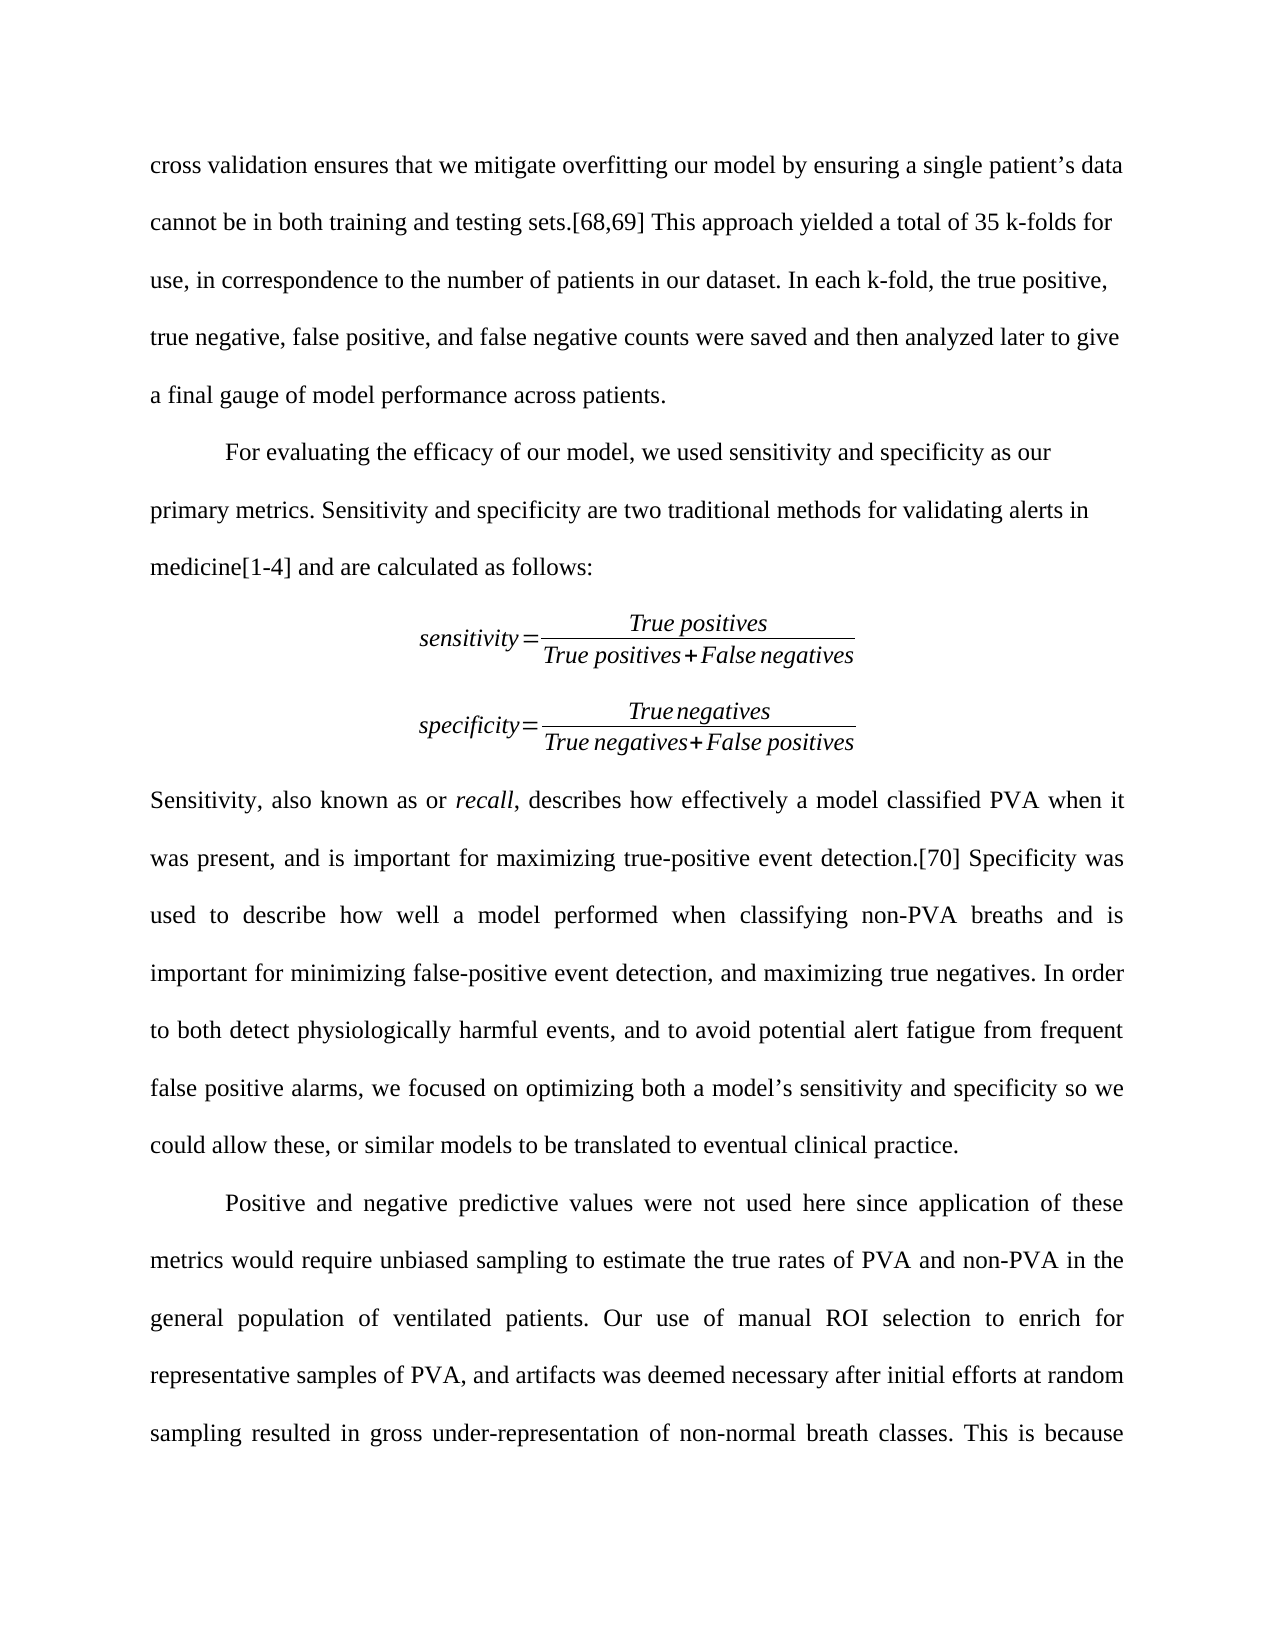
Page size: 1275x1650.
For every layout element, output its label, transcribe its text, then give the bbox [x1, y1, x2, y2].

text Sensitivity, also known as or recall, describes how effectively a model classified PVA when it was present, and is important for maximizing true-positive event detection.[70] Specificity was used to describe how well a model performed when classifying non-PVA breaths and is important for minimizing false-positive event detection, and maximizing true negatives. In order to both detect physiologically harmful events, and to avoid potential alert fatigue from frequent false positive alarms, we focused on optimizing both a model’s sensitivity and specificity so we could allow these, or similar models to be translated to eventual clinical practice. [150, 785, 1125, 1159]
text For evaluating the efficacy of our model, we used sensitivity and specificity as our primary metrics. Sensitivity and specificity are two traditional methods for validating alerts in medicine[1-4] and are calculated as follows: [150, 437, 1125, 581]
